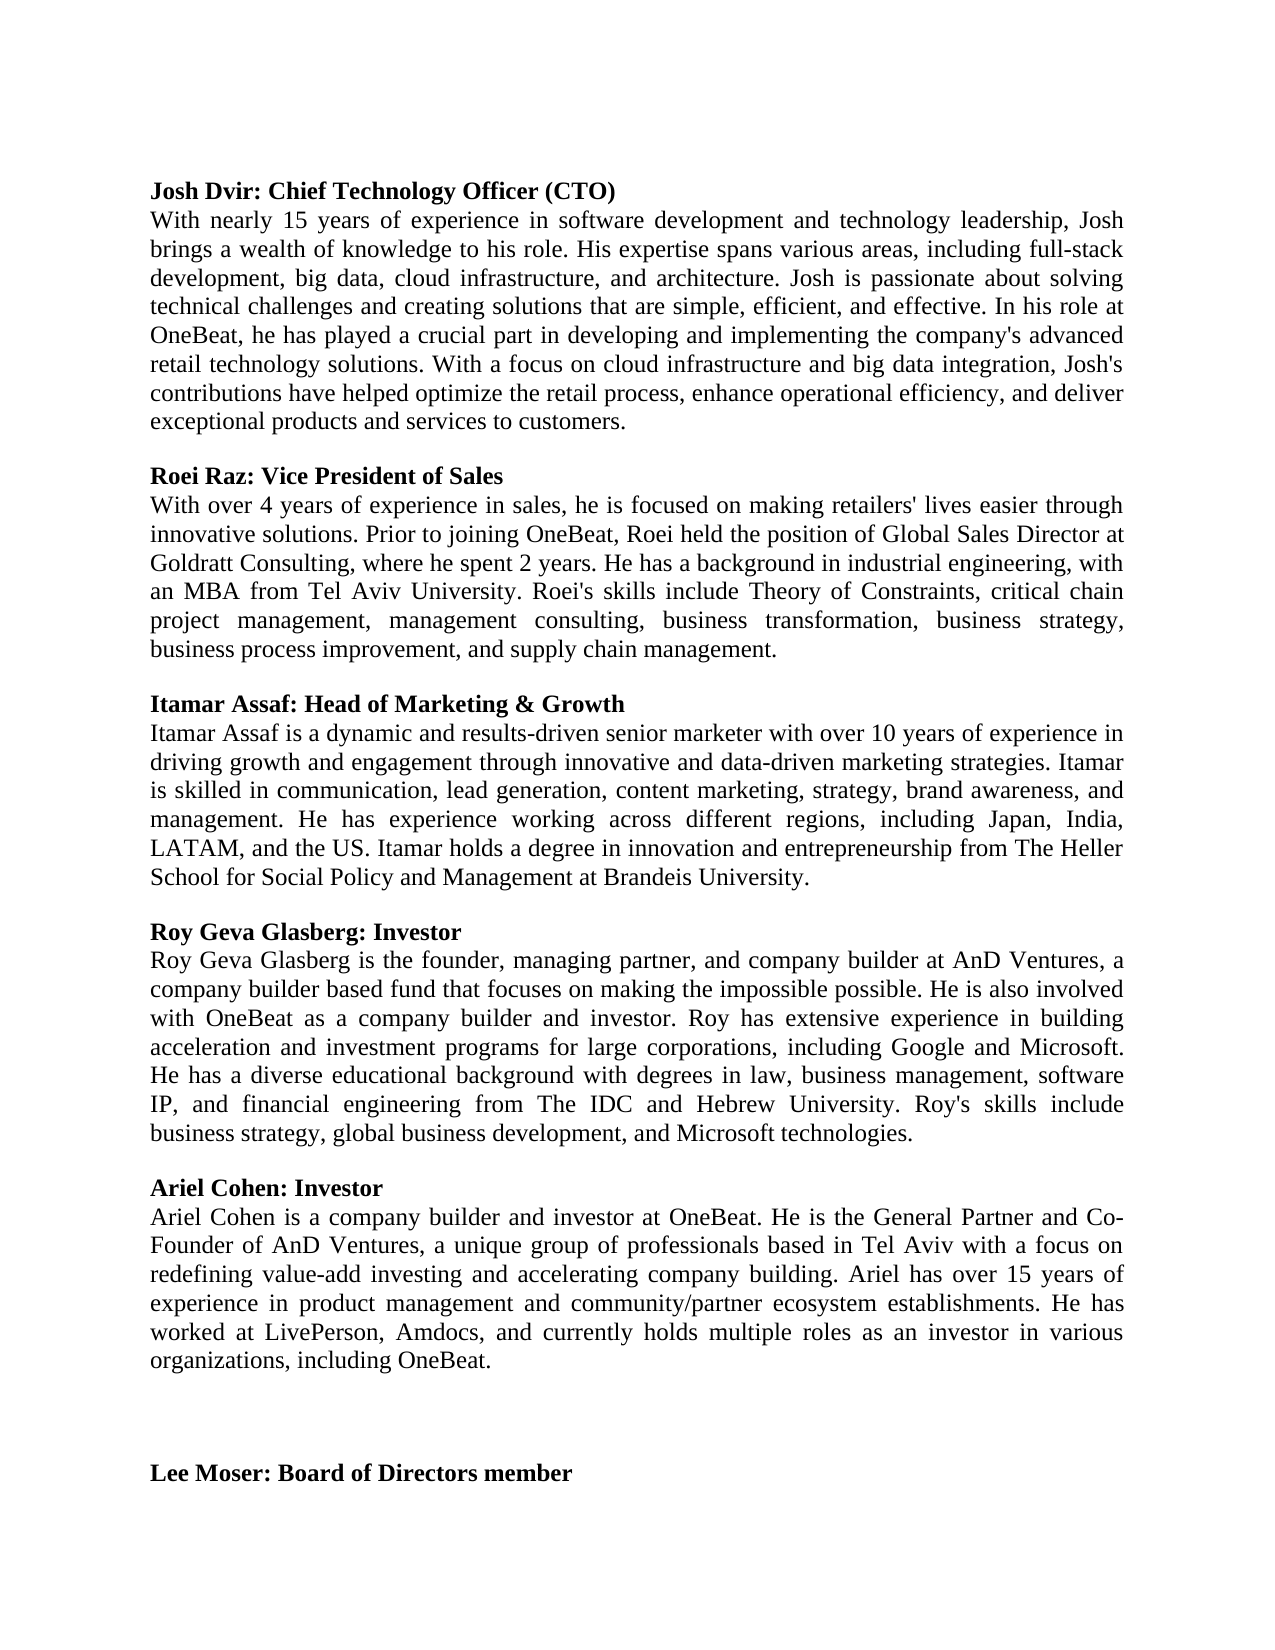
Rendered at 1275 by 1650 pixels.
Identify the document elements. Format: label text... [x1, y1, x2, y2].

text Ariel Cohen: Investor [150, 1173, 1125, 1202]
text Josh Dvir: Chief Technology Officer (CTO) [150, 176, 1125, 205]
text Itamar Assaf is a dynamic and results-driven senior marketer with over 10 years of experience in driving growth and engagement through innovative and data-driven marketing strategies. Itamar is skilled in communication, lead generation, content marketing, strategy, brand awareness, and management. He has experience working across different regions, including Japan, India, LATAM, and the US. Itamar holds a degree in innovation and entrepreneurship from The Heller School for Social Policy and Management at Brandeis University. [150, 718, 1125, 890]
text Itamar Assaf: Head of Marketing & Growth [150, 689, 1125, 718]
text Lee Moser: Board of Directors member [150, 1458, 1125, 1487]
text Roy Geva Glasberg is the founder, managing partner, and company builder at AnD Ventures, a company builder based fund that focuses on making the impossible possible. He is also involved with OneBeat as a company builder and investor. Roy has extensive experience in building acceleration and investment programs for large corporations, including Google and Microsoft. He has a diverse educational background with degrees in law, business management, software IP, and financial engineering from The IDC and Hebrew University. Roy's skills include business strategy, global business development, and Microsoft technologies. [150, 945, 1125, 1147]
text Ariel Cohen is a company builder and investor at OneBeat. He is the General Partner and Co-Founder of AnD Ventures, a unique group of professionals based in Tel Aviv with a focus on redefining value-add investing and accelerating company building. Ariel has over 15 years of experience in product management and community/partner ecosystem establishments. He has worked at LivePerson, Amdocs, and currently holds multiple roles as an investor in various organizations, including OneBeat. [150, 1202, 1125, 1374]
text Roy Geva Glasberg: Investor [150, 917, 1125, 945]
text Roei Raz: Vice President of Sales [150, 461, 1125, 490]
text With nearly 15 years of experience in software development and technology leadership, Josh brings a wealth of knowledge to his role. His expertise spans various areas, including full-stack development, big data, cloud infrastructure, and architecture. Josh is passionate about solving technical challenges and creating solutions that are simple, efficient, and effective. In his role at OneBeat, he has played a crucial part in developing and implementing the company's advanced retail technology solutions. With a focus on cloud infrastructure and big data integration, Josh's contributions have helped optimize the retail process, enhance operational efficiency, and deliver exceptional products and services to customers. [150, 205, 1125, 435]
text With over 4 years of experience in sales, he is focused on making retailers' lives easier through innovative solutions. Prior to joining OneBeat, Roei held the position of Global Sales Director at Goldratt Consulting, where he spent 2 years. He has a background in industrial engineering, with an MBA from Tel Aviv University. Roei's skills include Theory of Constraints, critical chain project management, management consulting, business transformation, business strategy, business process improvement, and supply chain management. [150, 490, 1125, 663]
